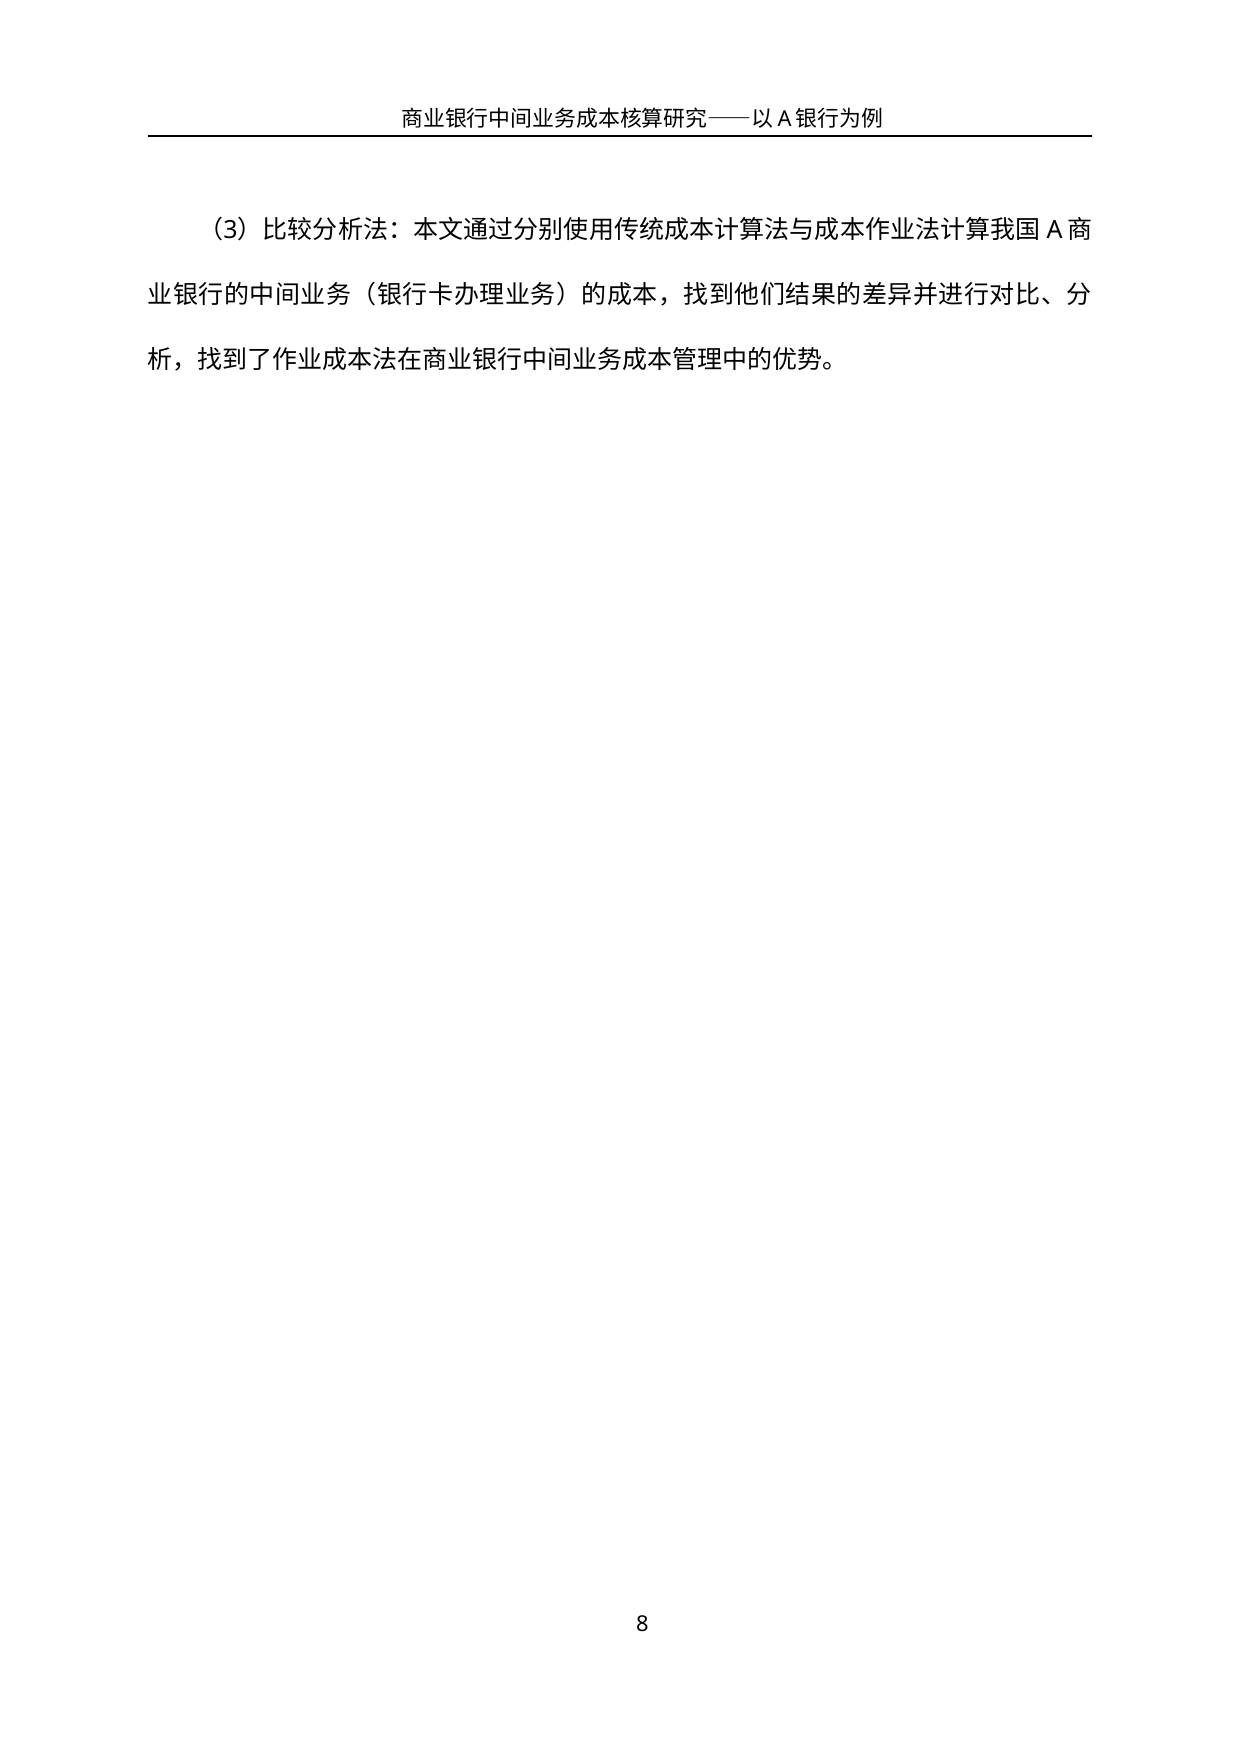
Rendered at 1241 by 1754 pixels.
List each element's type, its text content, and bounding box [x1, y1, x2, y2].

text （3）比较分析法：本文通过分别使用传统成本计算法与成本作业法计算我国A商业银行的中间业务（银行卡办理业务）的成本，找到他们结果的差异并进行对比、分析，找到了作业成本法在商业银行中间业务成本管理中的优势。 [148, 195, 1092, 390]
